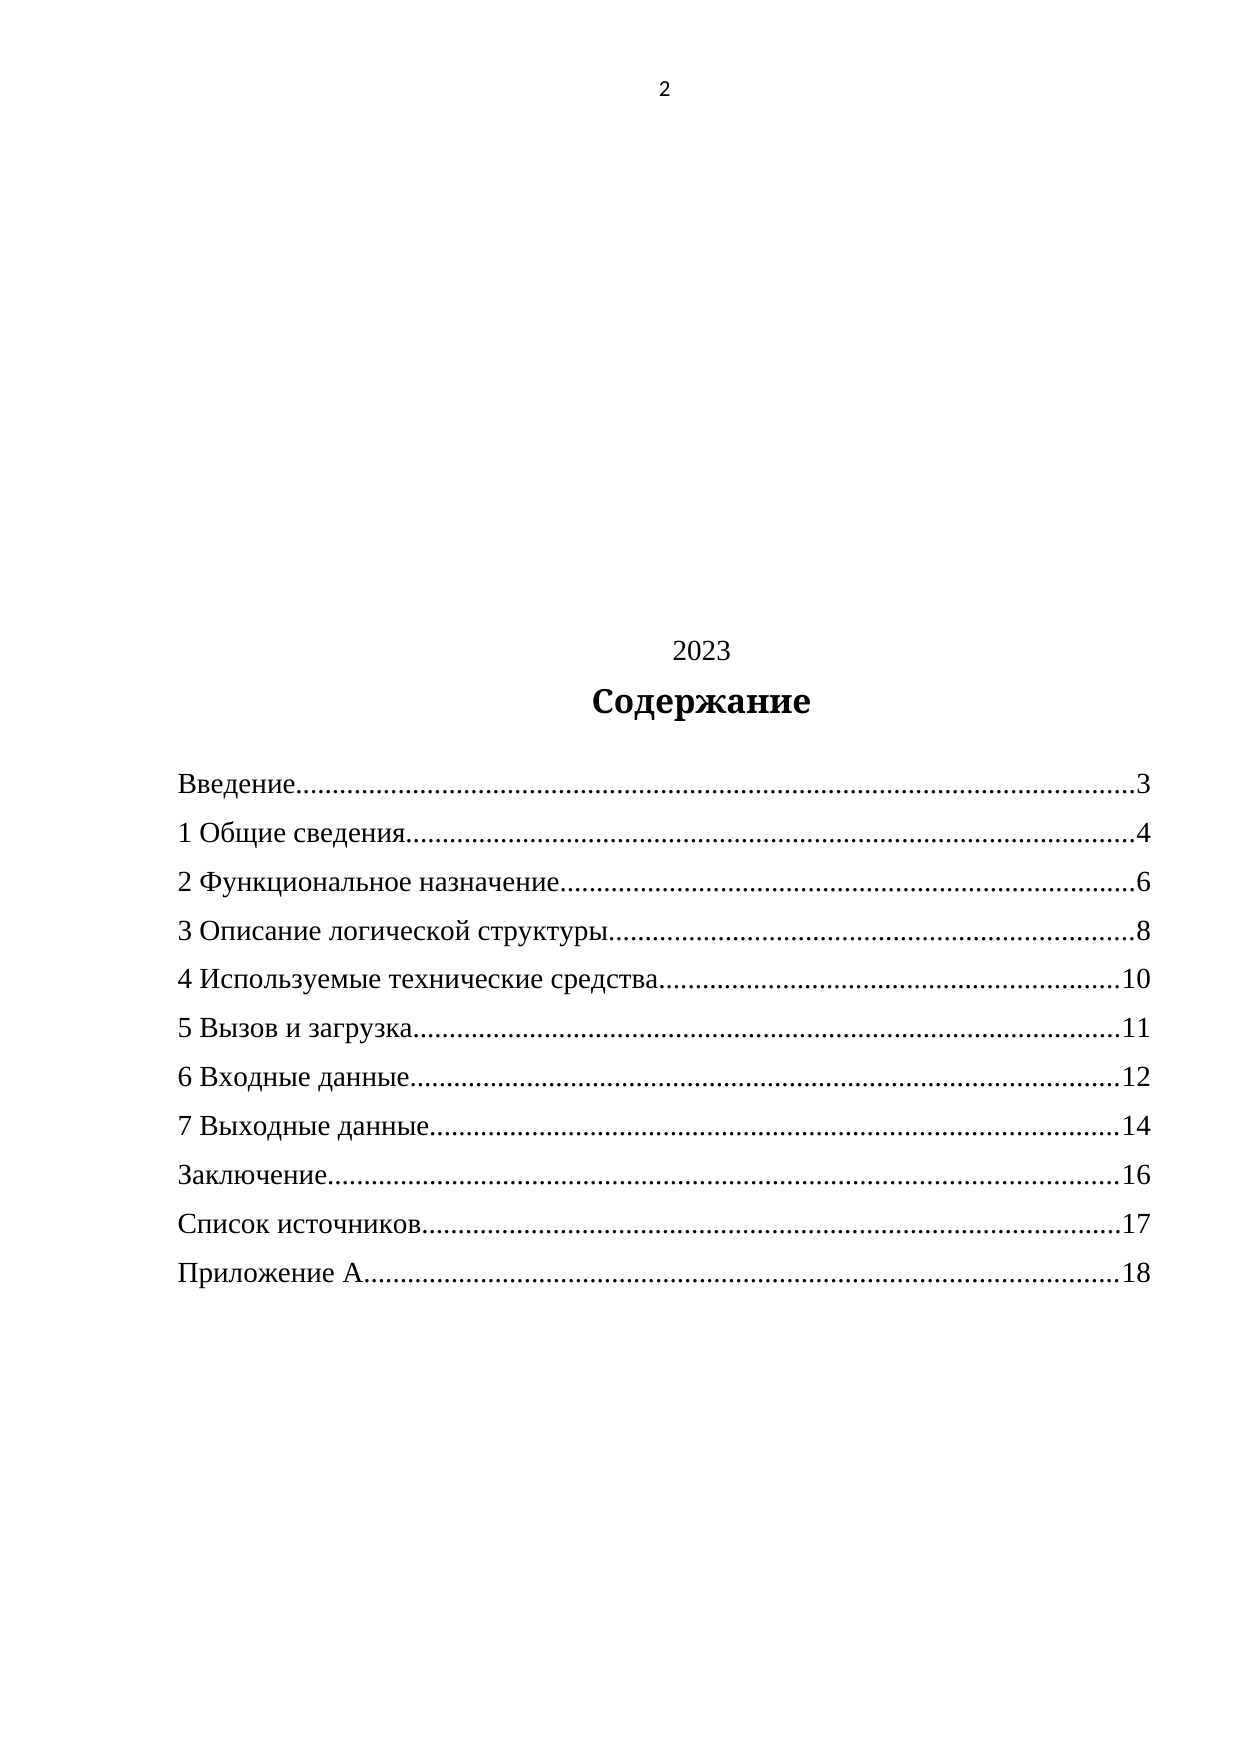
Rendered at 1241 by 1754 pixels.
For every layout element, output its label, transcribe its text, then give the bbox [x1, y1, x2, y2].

text 2023 [177, 633, 1152, 666]
